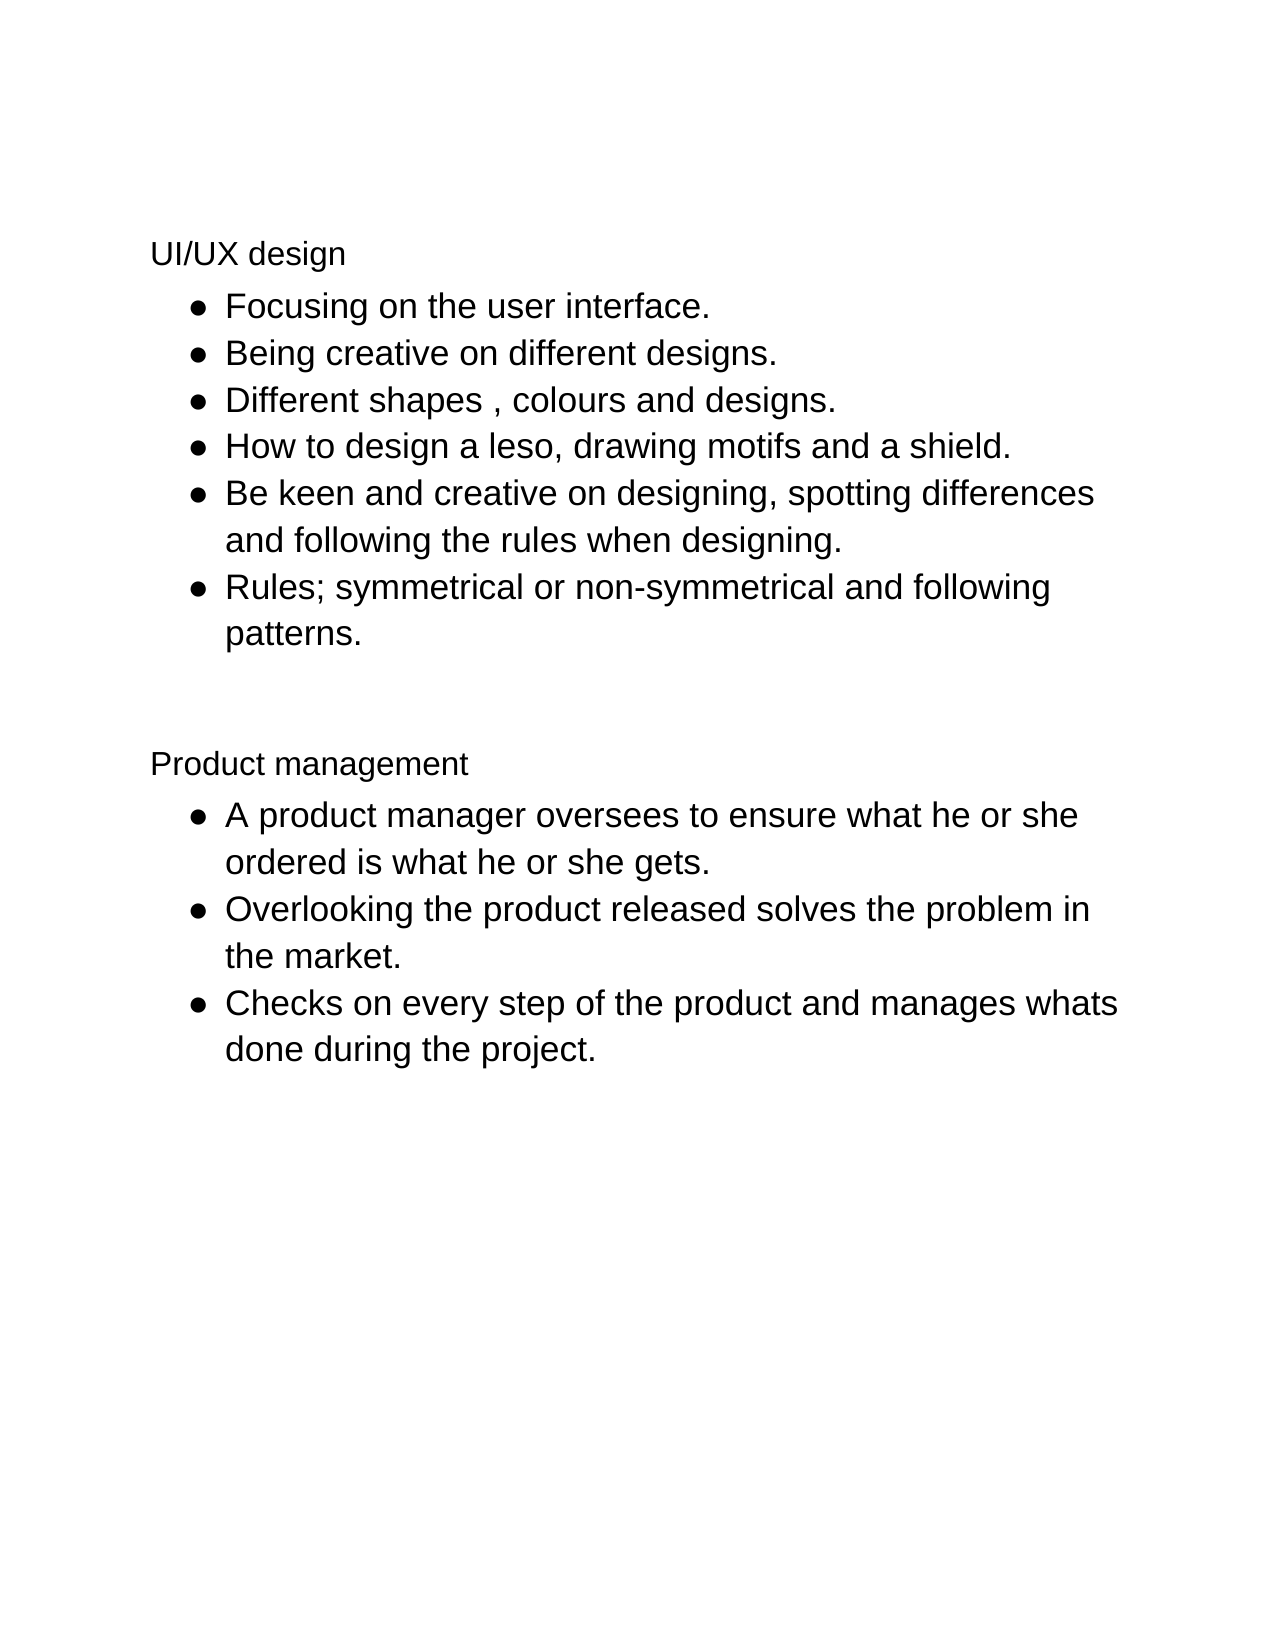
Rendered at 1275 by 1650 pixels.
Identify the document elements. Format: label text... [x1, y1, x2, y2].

list Be keen and creative on designing, spotting differences and following the rules when designing. [187, 472, 1125, 560]
list Focusing on the user interface. [187, 285, 1125, 326]
list A product manager oversees to ensure what he or she ordered is what he or she gets. [187, 794, 1125, 882]
subtitle UI/UX design [150, 234, 1125, 273]
list Rules; symmetrical or non-symmetrical and following patterns. [187, 566, 1125, 653]
list Overlooking the product released solves the problem in the market. [187, 888, 1125, 976]
list Different shapes , colours and designs. [187, 379, 1125, 419]
list Being creative on different designs. [187, 332, 1125, 373]
subtitle Product management [150, 744, 1125, 782]
list How to design a leso, drawing motifs and a shield. [187, 426, 1125, 466]
list Checks on every step of the product and manages whats done during the project. [187, 982, 1125, 1069]
